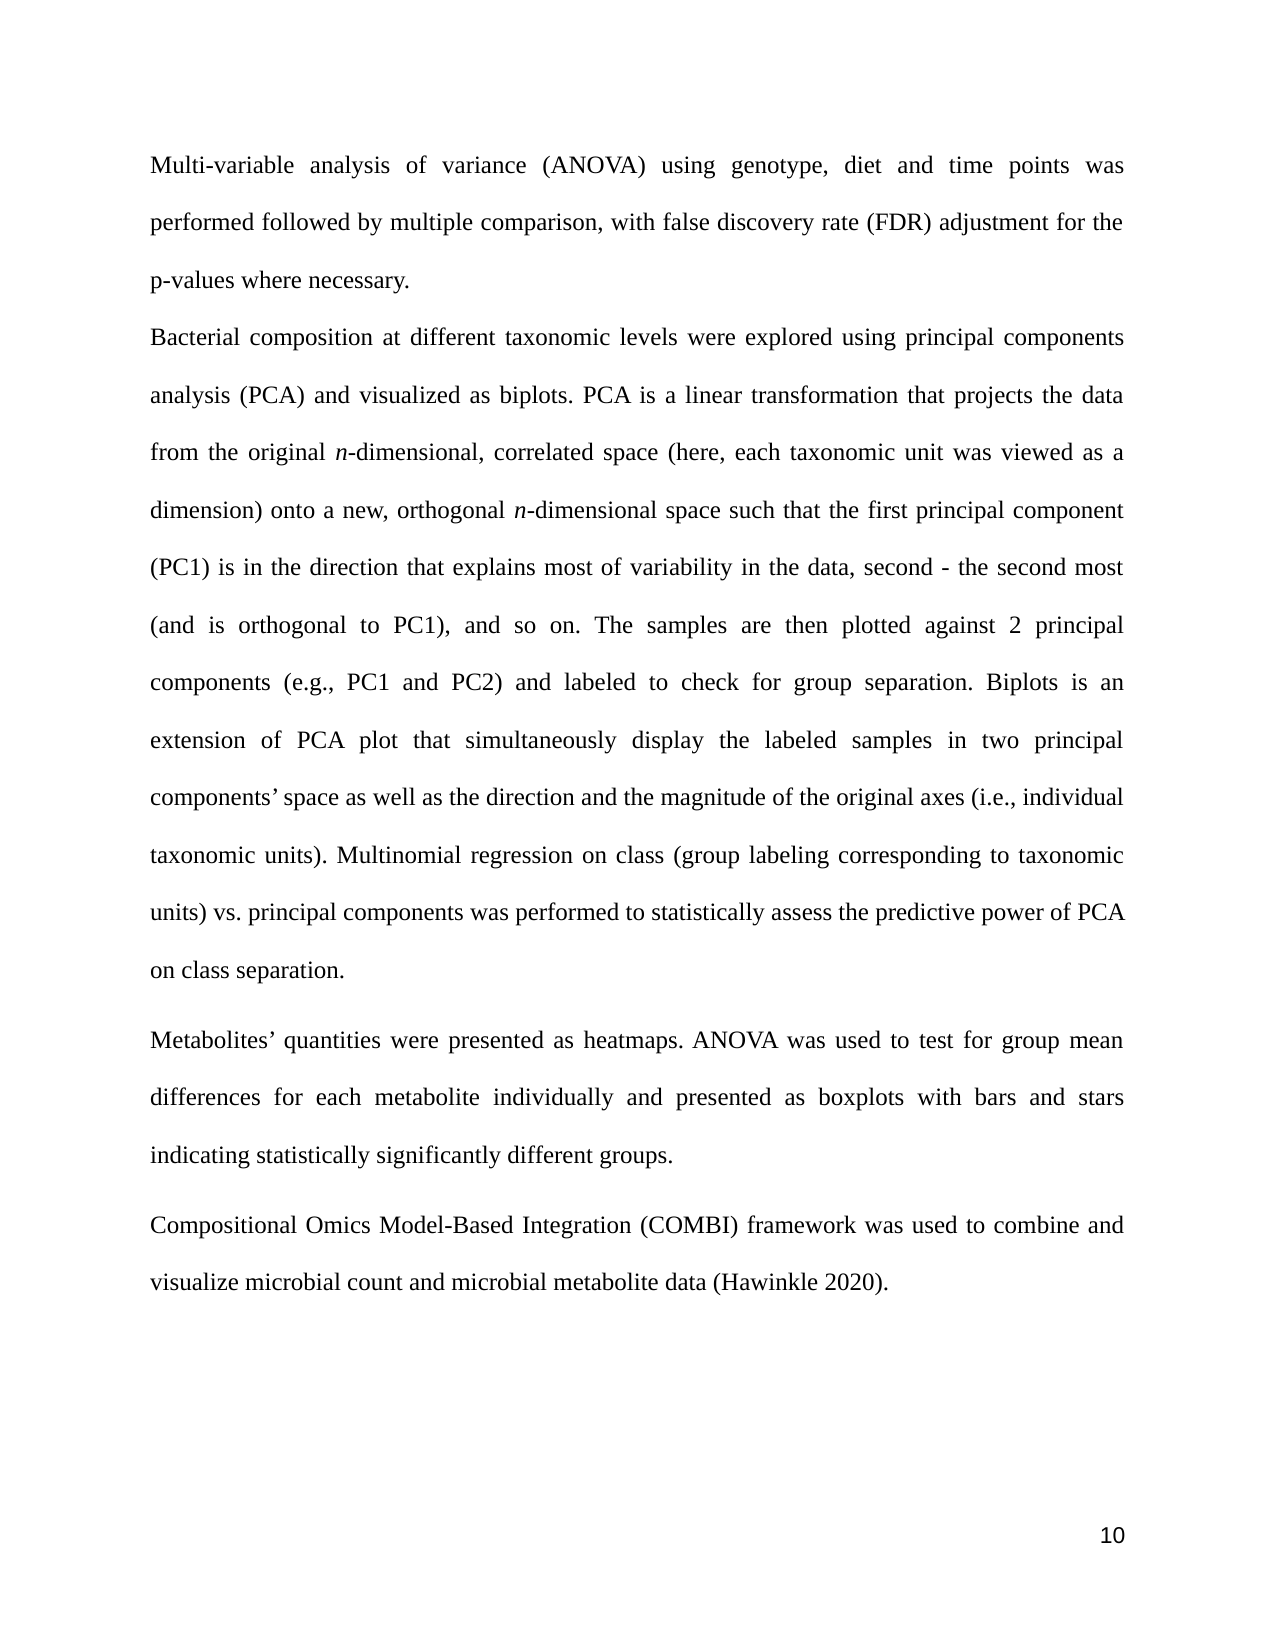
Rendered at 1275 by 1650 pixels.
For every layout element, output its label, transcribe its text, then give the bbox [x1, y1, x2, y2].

text Metabolites’ quantities were presented as heatmaps. ANOVA was used to test for group mean differences for each metabolite individually and presented as boxplots with bars and stars indicating statistically significantly different groups. [150, 1025, 1125, 1169]
text Compositional Omics Model-Based Integration (COMBI) framework was used to combine and visualize microbial count and microbial metabolite data (Hawinkle 2020). [150, 1210, 1125, 1296]
text Multi-variable analysis of variance (ANOVA) using genotype, diet and time points was performed followed by multiple comparison, with false discovery rate (FDR) adjustment for the p-values where necessary. [150, 150, 1125, 294]
text Bacterial composition at different taxonomic levels were explored using principal components analysis (PCA) and visualized as biplots. PCA is a linear transformation that projects the data from the original n-dimensional, correlated space (here, each taxonomic unit was viewed as a dimension) onto a new, orthogonal n-dimensional space such that the first principal component (PC1) is in the direction that explains most of variability in the data, second - the second most (and is orthogonal to PC1), and so on. The samples are then plotted against 2 principal components (e.g., PC1 and PC2) and labeled to check for group separation. Biplots is an extension of PCA plot that simultaneously display the labeled samples in two principal components’ space as well as the direction and the magnitude of the original axes (i.e., individual taxonomic units). Multinomial regression on class (group labeling corresponding to taxonomic units) vs. principal components was performed to statistically assess the predictive power of PCA on class separation. [150, 322, 1125, 984]
